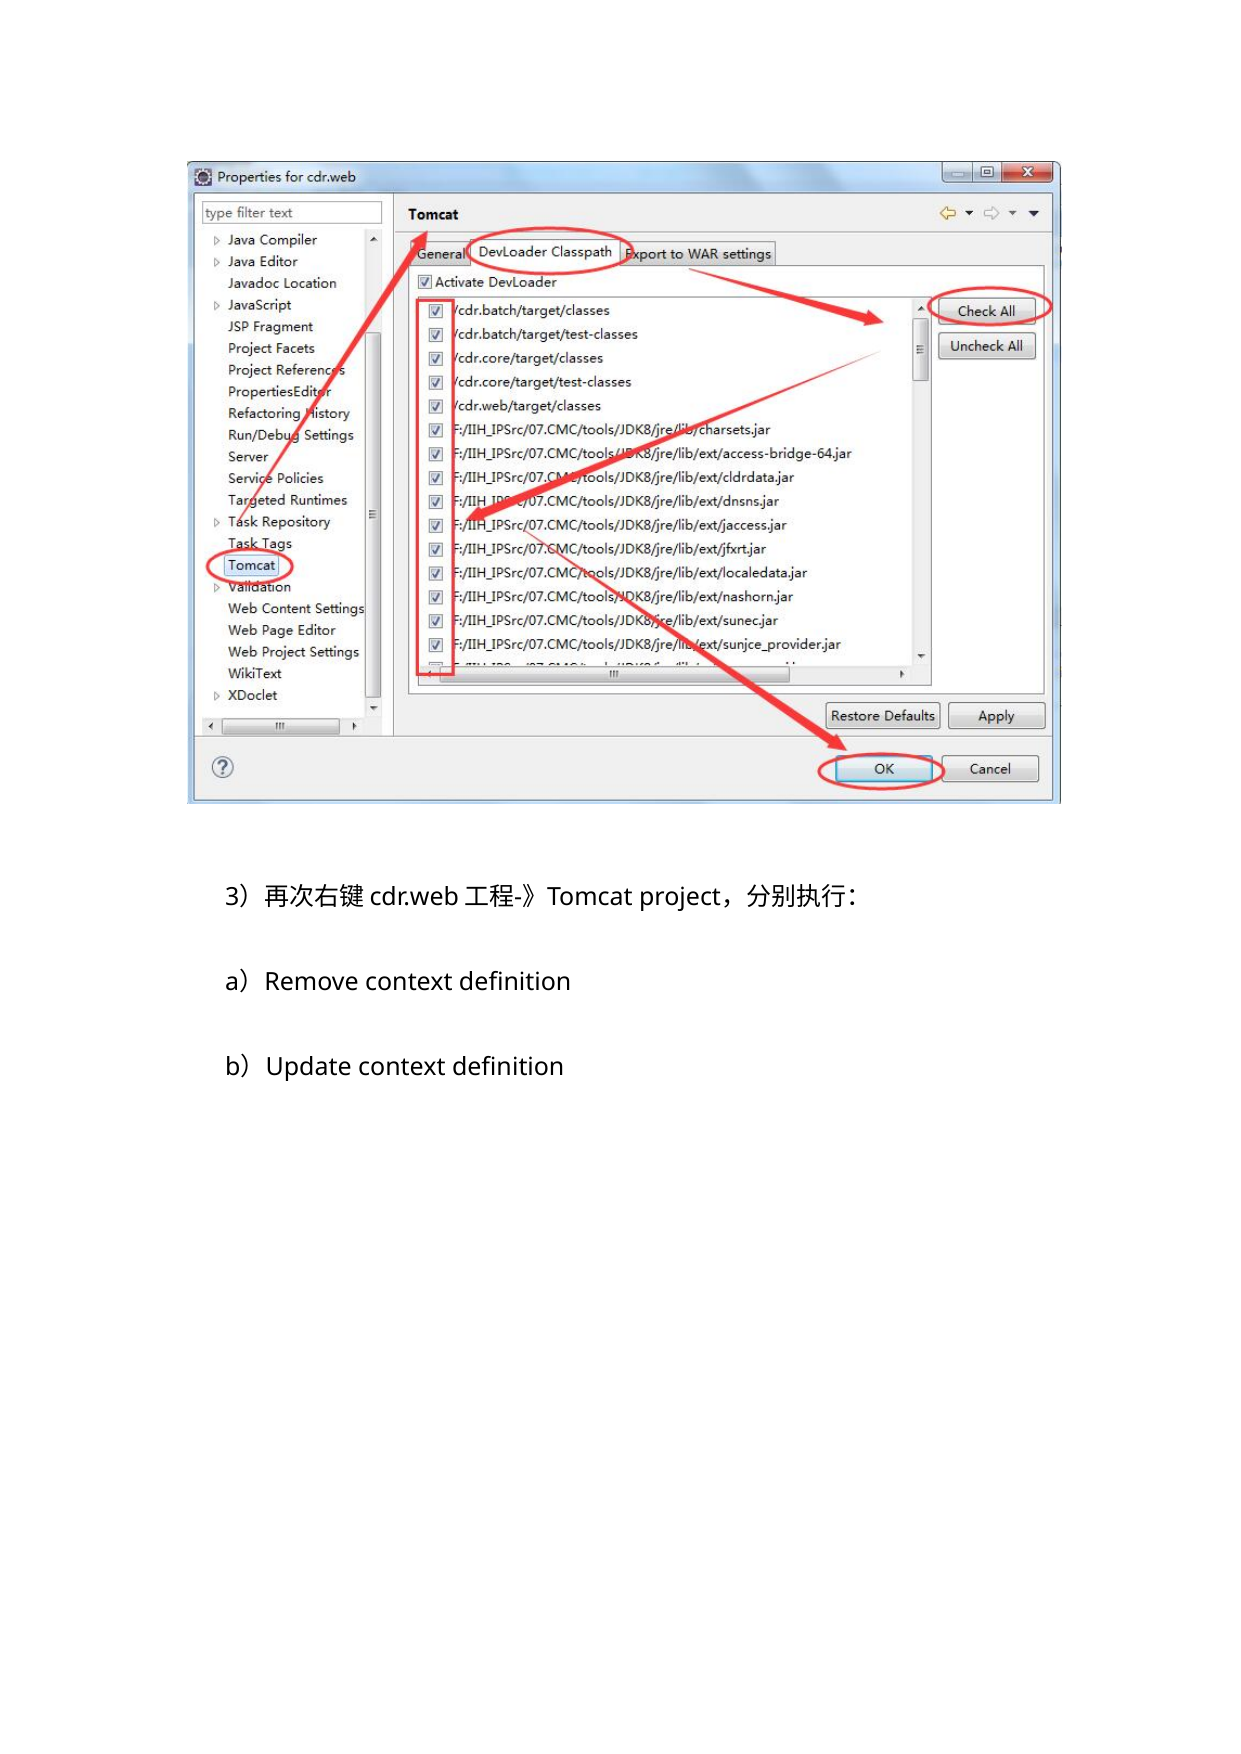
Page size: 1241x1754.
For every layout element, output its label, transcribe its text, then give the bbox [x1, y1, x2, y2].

text a）Remove context definition [225, 947, 1053, 1012]
text 3）再次右键cdr.web工程-》Tomcat project，分别执行： [225, 862, 1053, 927]
text b）Update context definition [187, 1032, 1053, 1097]
picture [187, 161, 1062, 804]
